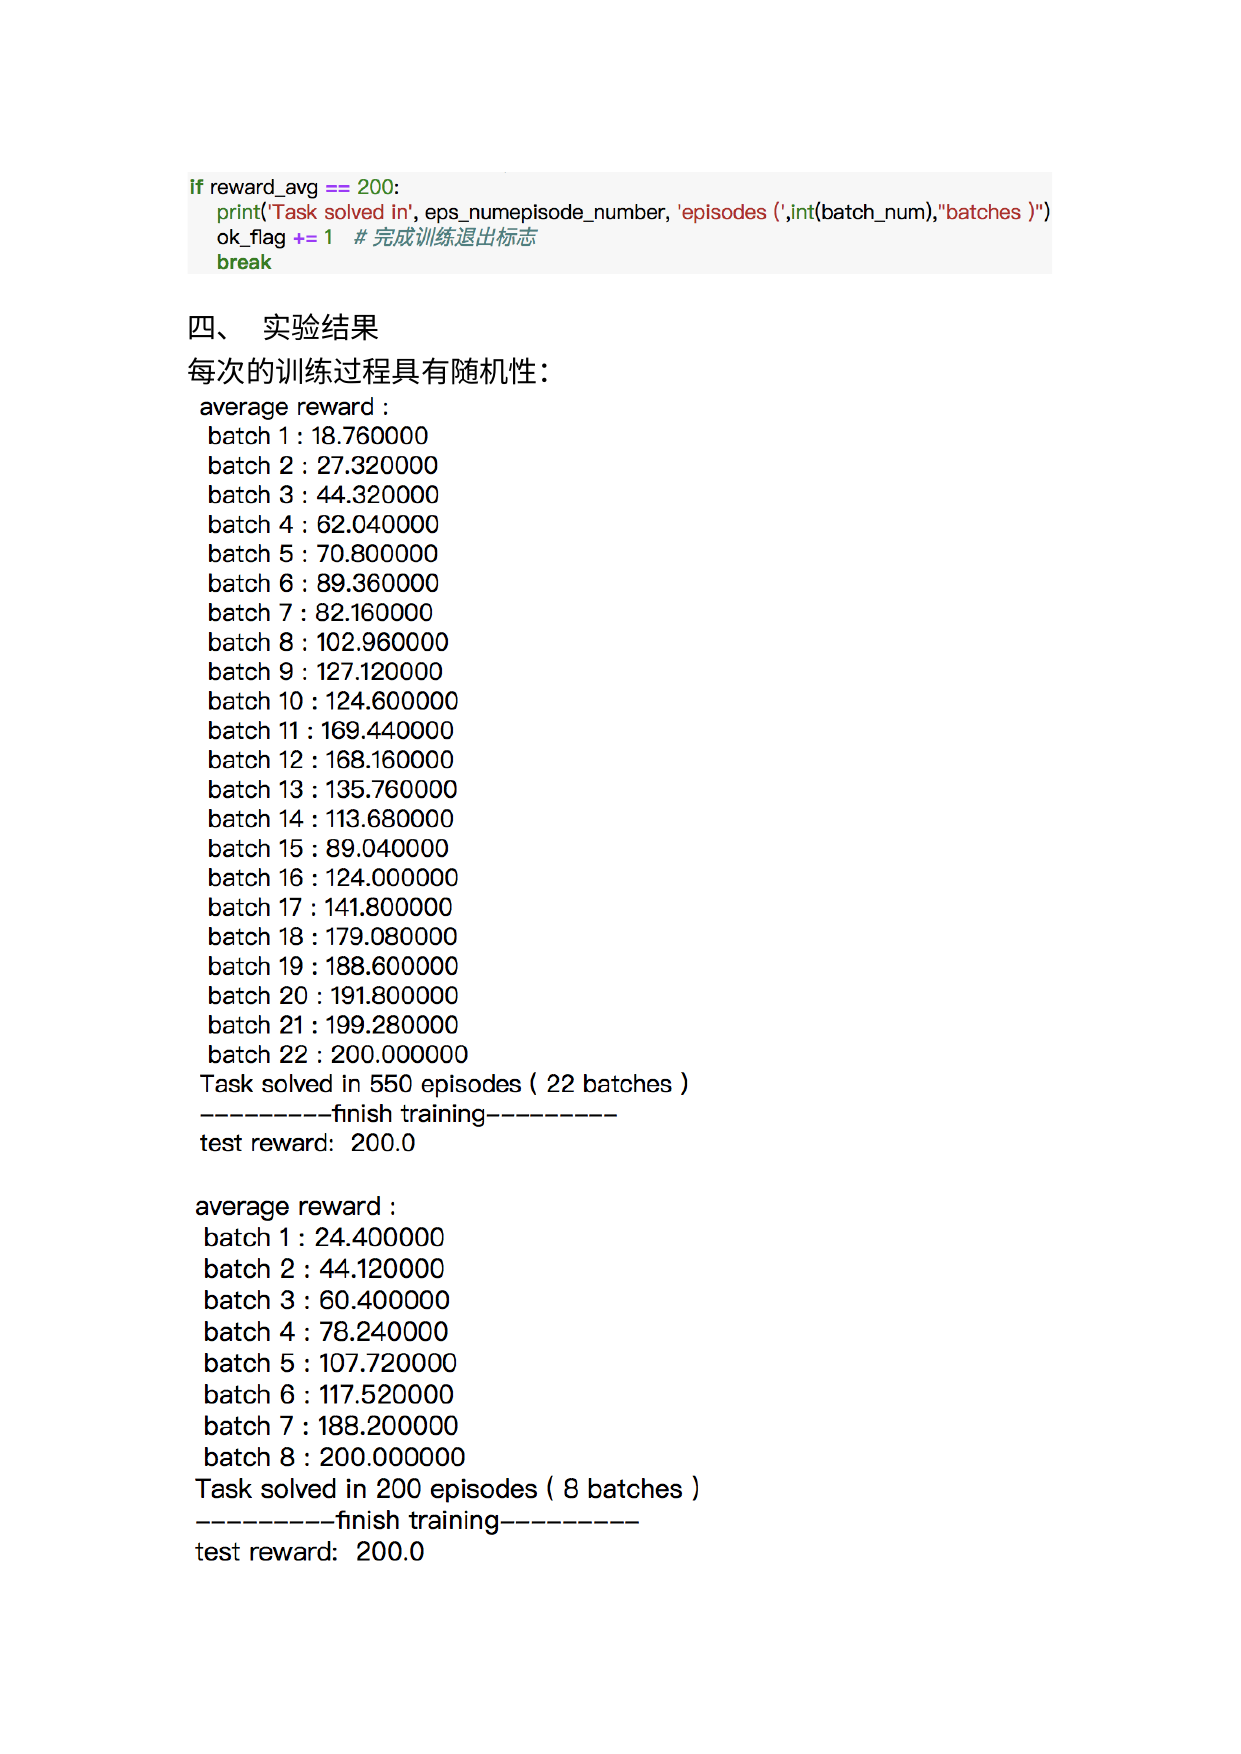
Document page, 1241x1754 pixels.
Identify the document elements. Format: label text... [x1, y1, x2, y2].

text 每次的训练过程具有随机性： [187, 348, 1053, 392]
picture [187, 392, 693, 1163]
list 实验结果 [187, 304, 1053, 348]
picture [187, 172, 1053, 274]
picture [187, 1185, 710, 1573]
